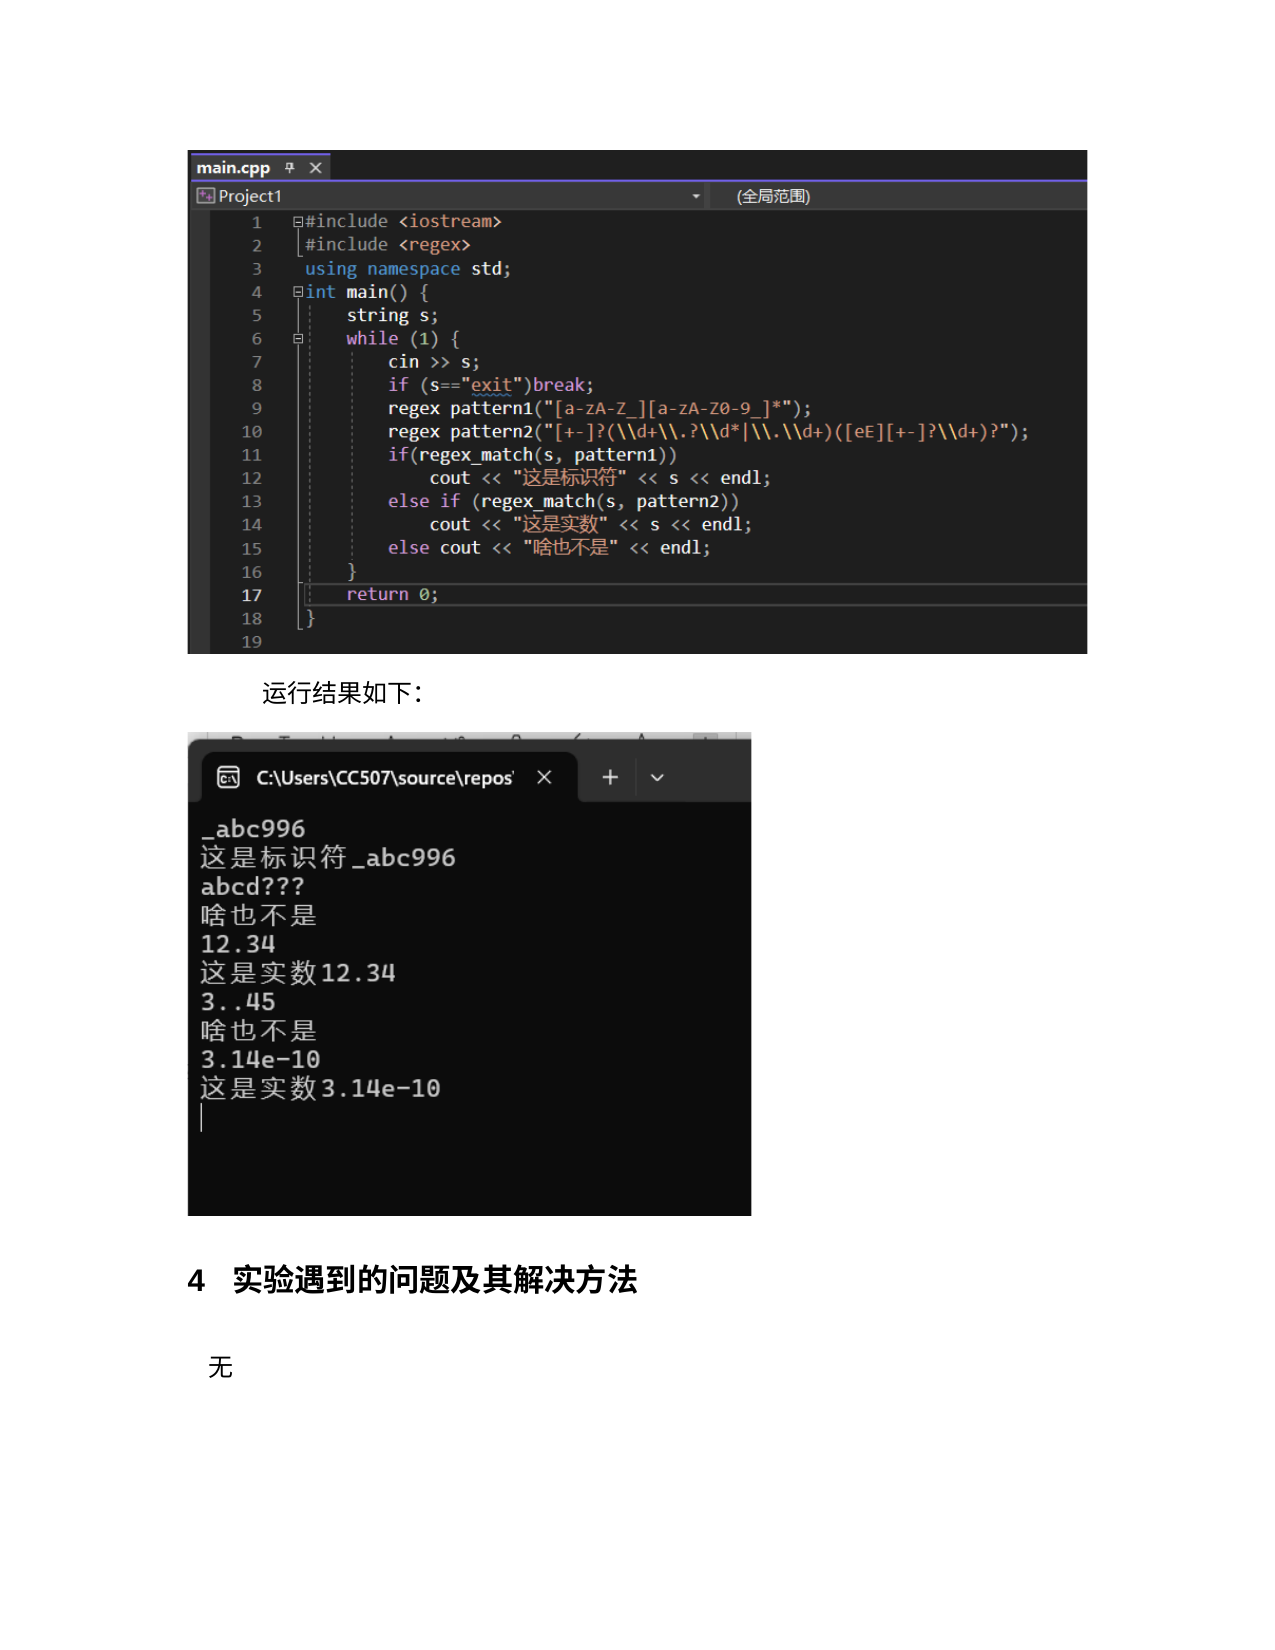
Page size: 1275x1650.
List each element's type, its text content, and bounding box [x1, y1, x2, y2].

picture [187, 732, 752, 1216]
subtitle 实验遇到的问题及其解决方法 [187, 1255, 1087, 1300]
list 运行结果如下： [187, 673, 1087, 709]
picture [187, 150, 1088, 654]
list 无 [187, 1347, 1087, 1384]
